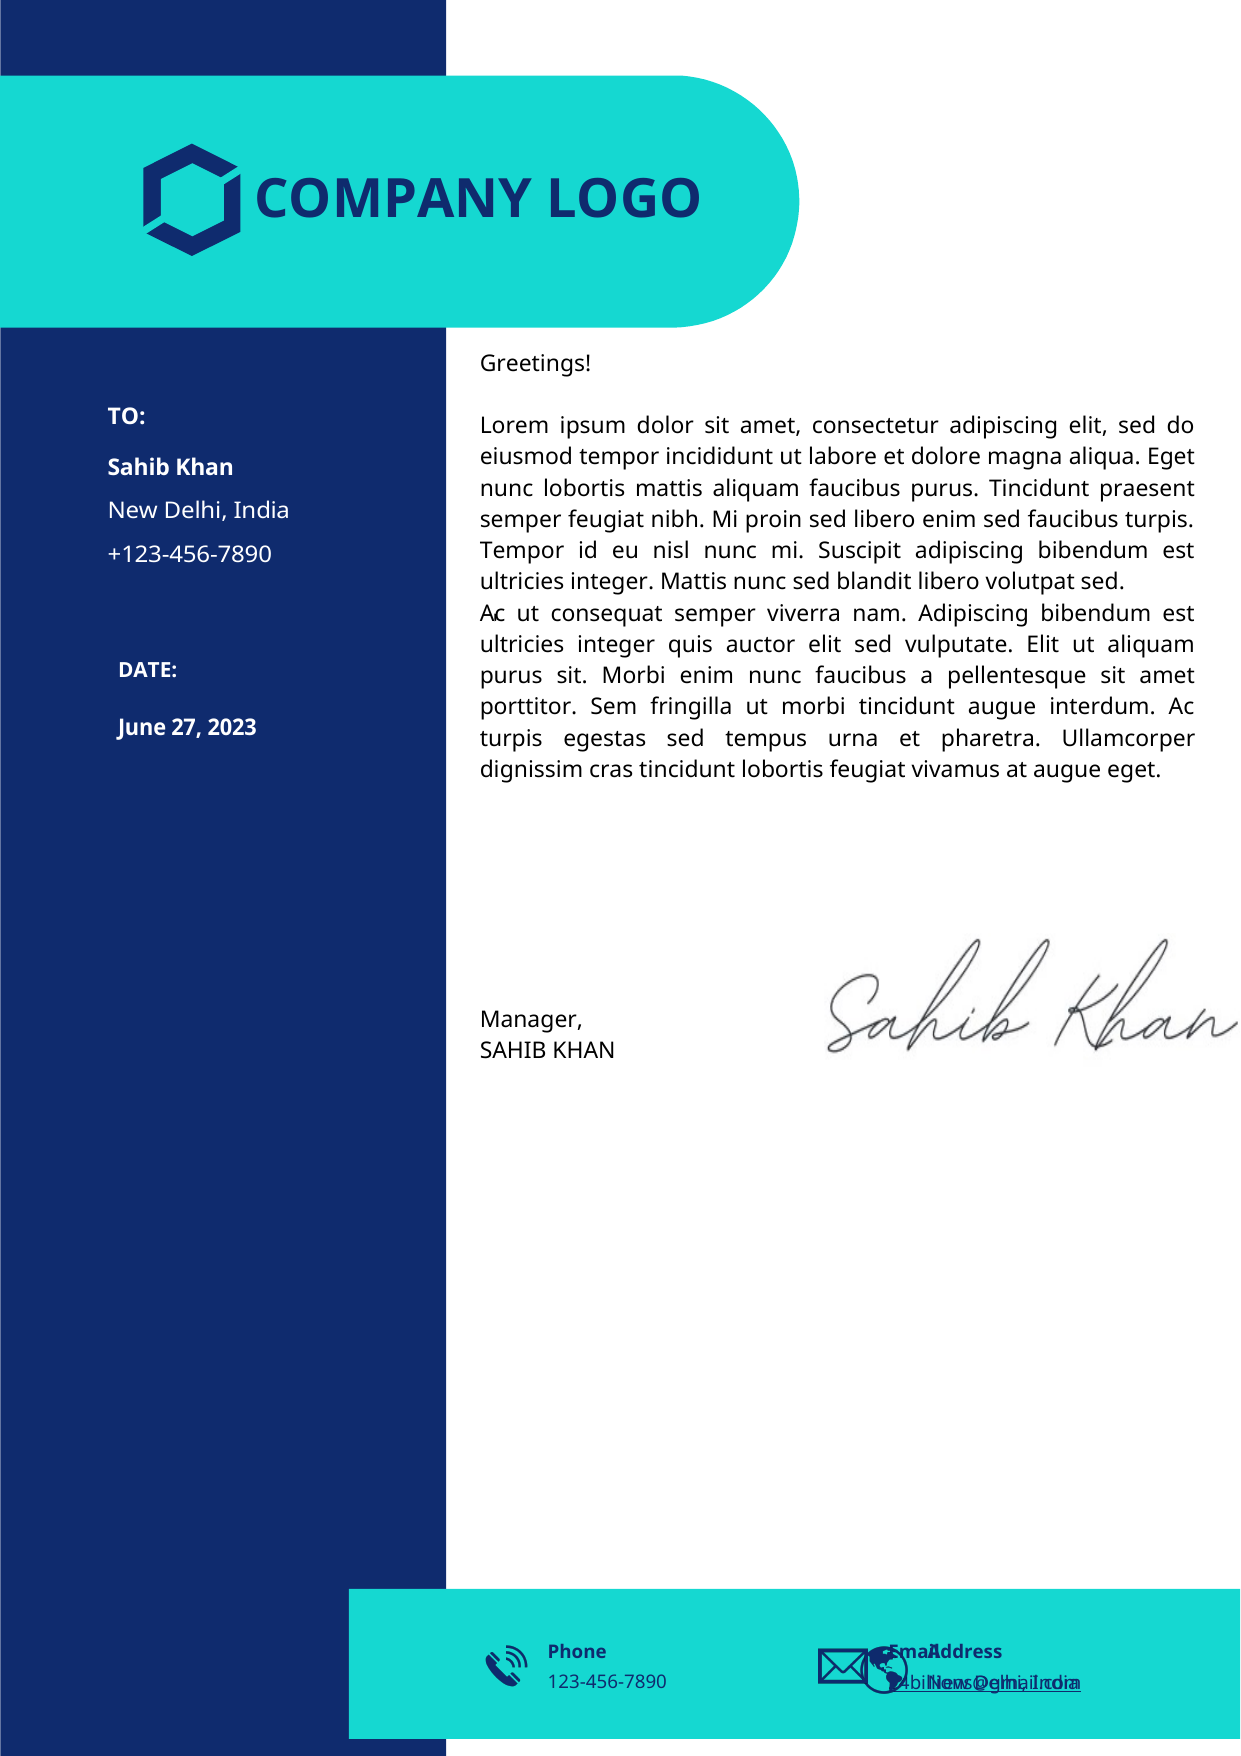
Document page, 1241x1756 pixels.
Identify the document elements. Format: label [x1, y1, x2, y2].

picture [813, 1636, 914, 1700]
picture [477, 1636, 536, 1696]
picture [806, 933, 1241, 1071]
